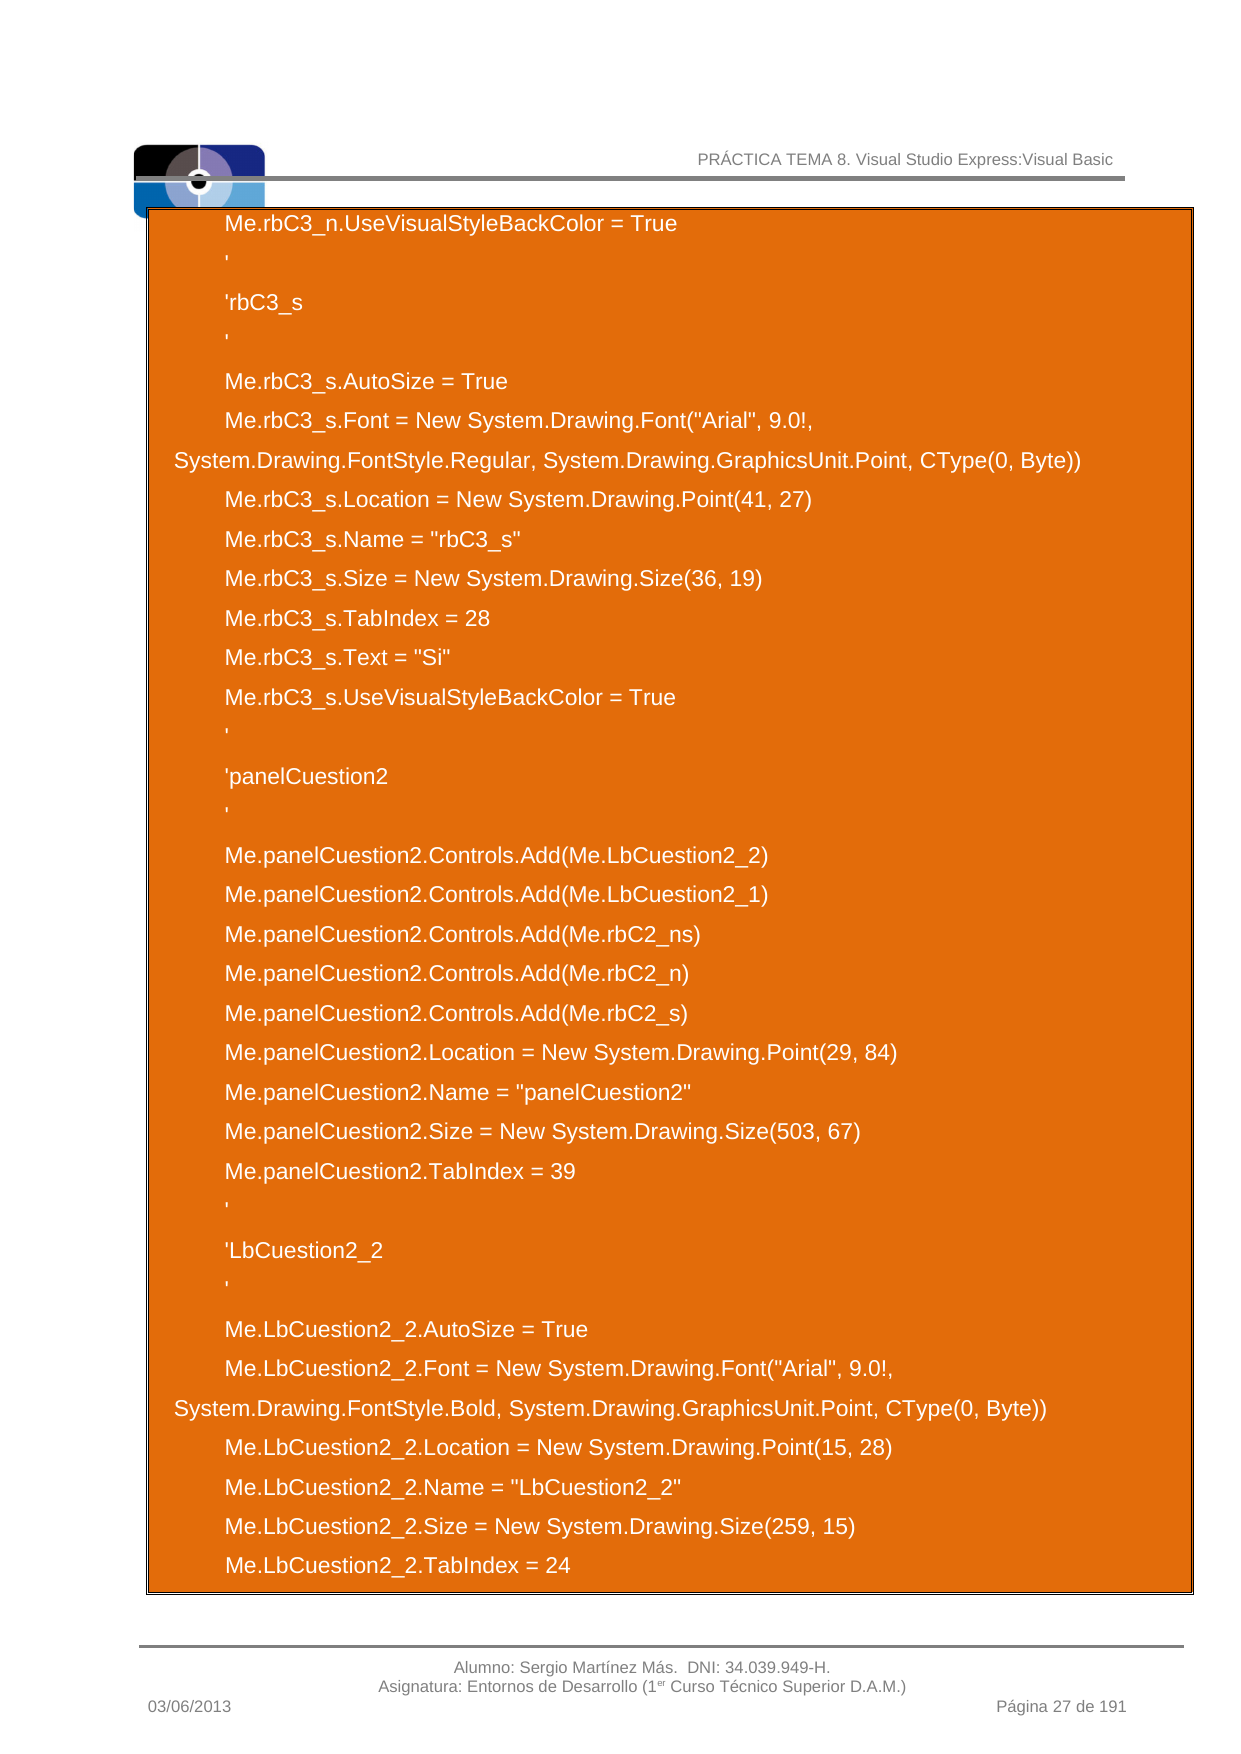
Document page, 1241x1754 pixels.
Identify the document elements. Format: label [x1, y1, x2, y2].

table_header [149, 210, 1191, 1592]
picture [133, 141, 269, 232]
